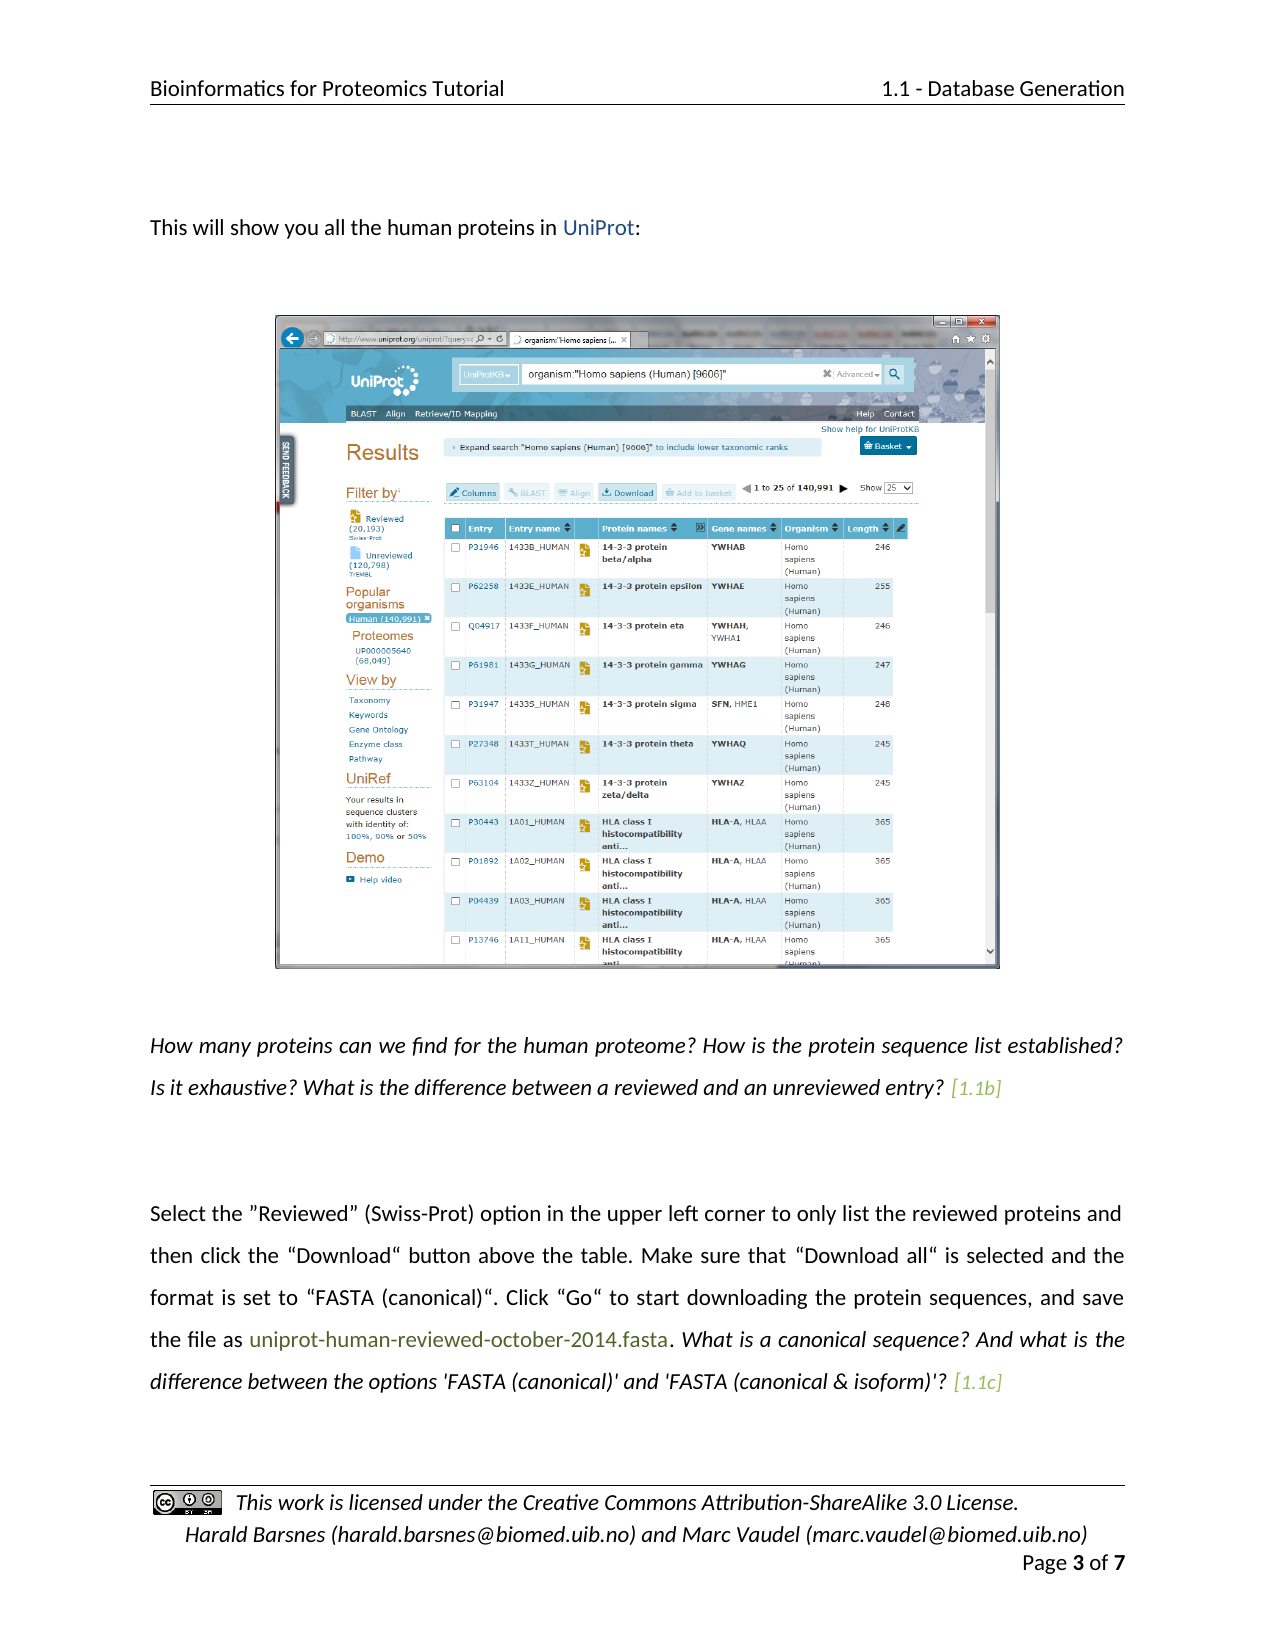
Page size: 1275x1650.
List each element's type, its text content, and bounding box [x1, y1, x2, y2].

text This will show you all the human proteins in UniProt: [150, 213, 1125, 241]
text Select the ”Reviewed” (Swiss-Prot) option in the upper left corner to only list the reviewed proteins and then click the “Download“ button above the table. Make sure that “Download all“ is selected and the format is set to “FASTA (canonical)“. Click “Go“ to start downloading the protein sequences, and save the file as uniprot-human-reviewed-october-2014.fasta. What is a canonical sequence? And what is the difference between the options 'FASTA (canonical)' and 'FASTA (canonical & isoform)'? [1.1c] [150, 1199, 1125, 1395]
text How many proteins can we find for the human proteome? How is the protein sequence list established? Is it exhaustive? What is the difference between a reviewed and an unreviewed entry? [1.1b] [150, 1031, 1125, 1101]
picture [275, 315, 1000, 969]
picture [153, 1490, 222, 1515]
